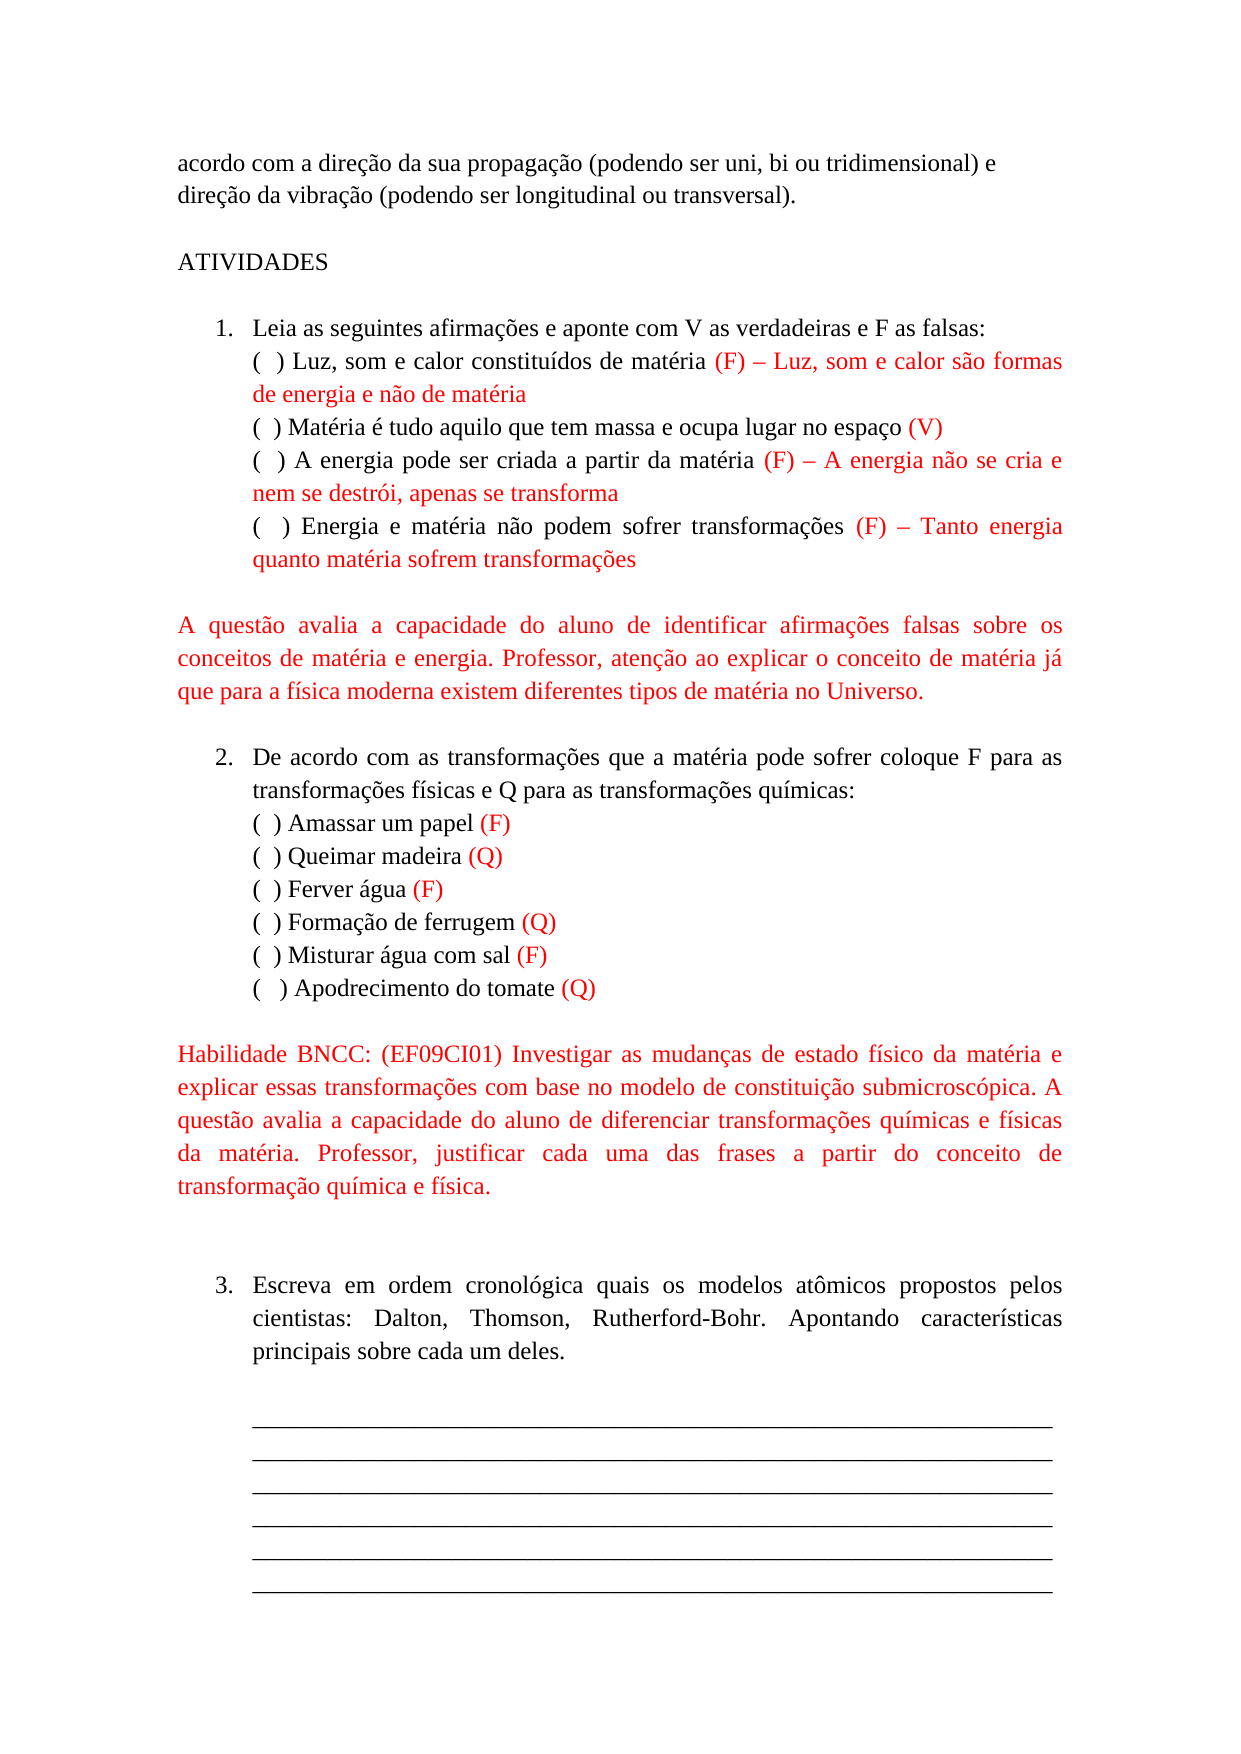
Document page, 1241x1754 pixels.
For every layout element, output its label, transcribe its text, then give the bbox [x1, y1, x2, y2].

text ATIVIDADES [177, 247, 1063, 275]
list Leia as seguintes afirmações e aponte com V as verdadeiras e F as falsas: [215, 313, 1063, 341]
list ( ) Misturar água com sal (F) [252, 940, 1063, 969]
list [252, 1402, 1063, 1596]
list ( ) Amassar um papel (F) [252, 808, 1063, 837]
list ( ) Ferver água (F) [252, 874, 1063, 903]
text A questão avalia a capacidade do aluno de identificar afirmações falsas sobre os conceitos de matéria e energia. Professor, atenção ao explicar o conceito de matéria já que para a física moderna existem diferentes tipos de matéria no Universo. [177, 610, 1063, 705]
list ( ) A energia pode ser criada a partir da matéria (F) – A energia não se cria e nem se destrói, apenas se transforma [252, 445, 1063, 507]
text Habilidade BNCC: (EF09CI01) Investigar as mudanças de estado físico da matéria e explicar essas transformações com base no modelo de constituição submicroscópica. A questão avalia a capacidade do aluno de diferenciar transformações químicas e físicas da matéria. Professor, justificar cada uma das frases a partir do conceito de transformação química e física. [177, 1039, 1063, 1200]
list ( ) Formação de ferrugem (Q) [252, 907, 1063, 936]
list Escreva em ordem cronológica quais os modelos atômicos propostos pelos cientistas: Dalton, Thomson, Rutherford-Bohr. Apontando características principais sobre cada um deles. [215, 1270, 1063, 1365]
list De acordo com as transformações que a matéria pode sofrer coloque F para as transformações físicas e Q para as transformações químicas: [215, 742, 1063, 804]
list ( ) Queimar madeira (Q) [252, 841, 1063, 870]
list ( ) Matéria é tudo aquilo que tem massa e ocupa lugar no espaço (V) [252, 412, 1063, 441]
list ( ) Energia e matéria não podem sofrer transformações (F) – Tanto energia quanto matéria sofrem transformações [252, 511, 1063, 573]
list ( ) Luz, som e calor constituídos de matéria (F) – Luz, som e calor são formas de energia e não de matéria [252, 346, 1063, 407]
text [177, 148, 1063, 209]
list ( ) Apodrecimento do tomate (Q) [252, 973, 1063, 1002]
